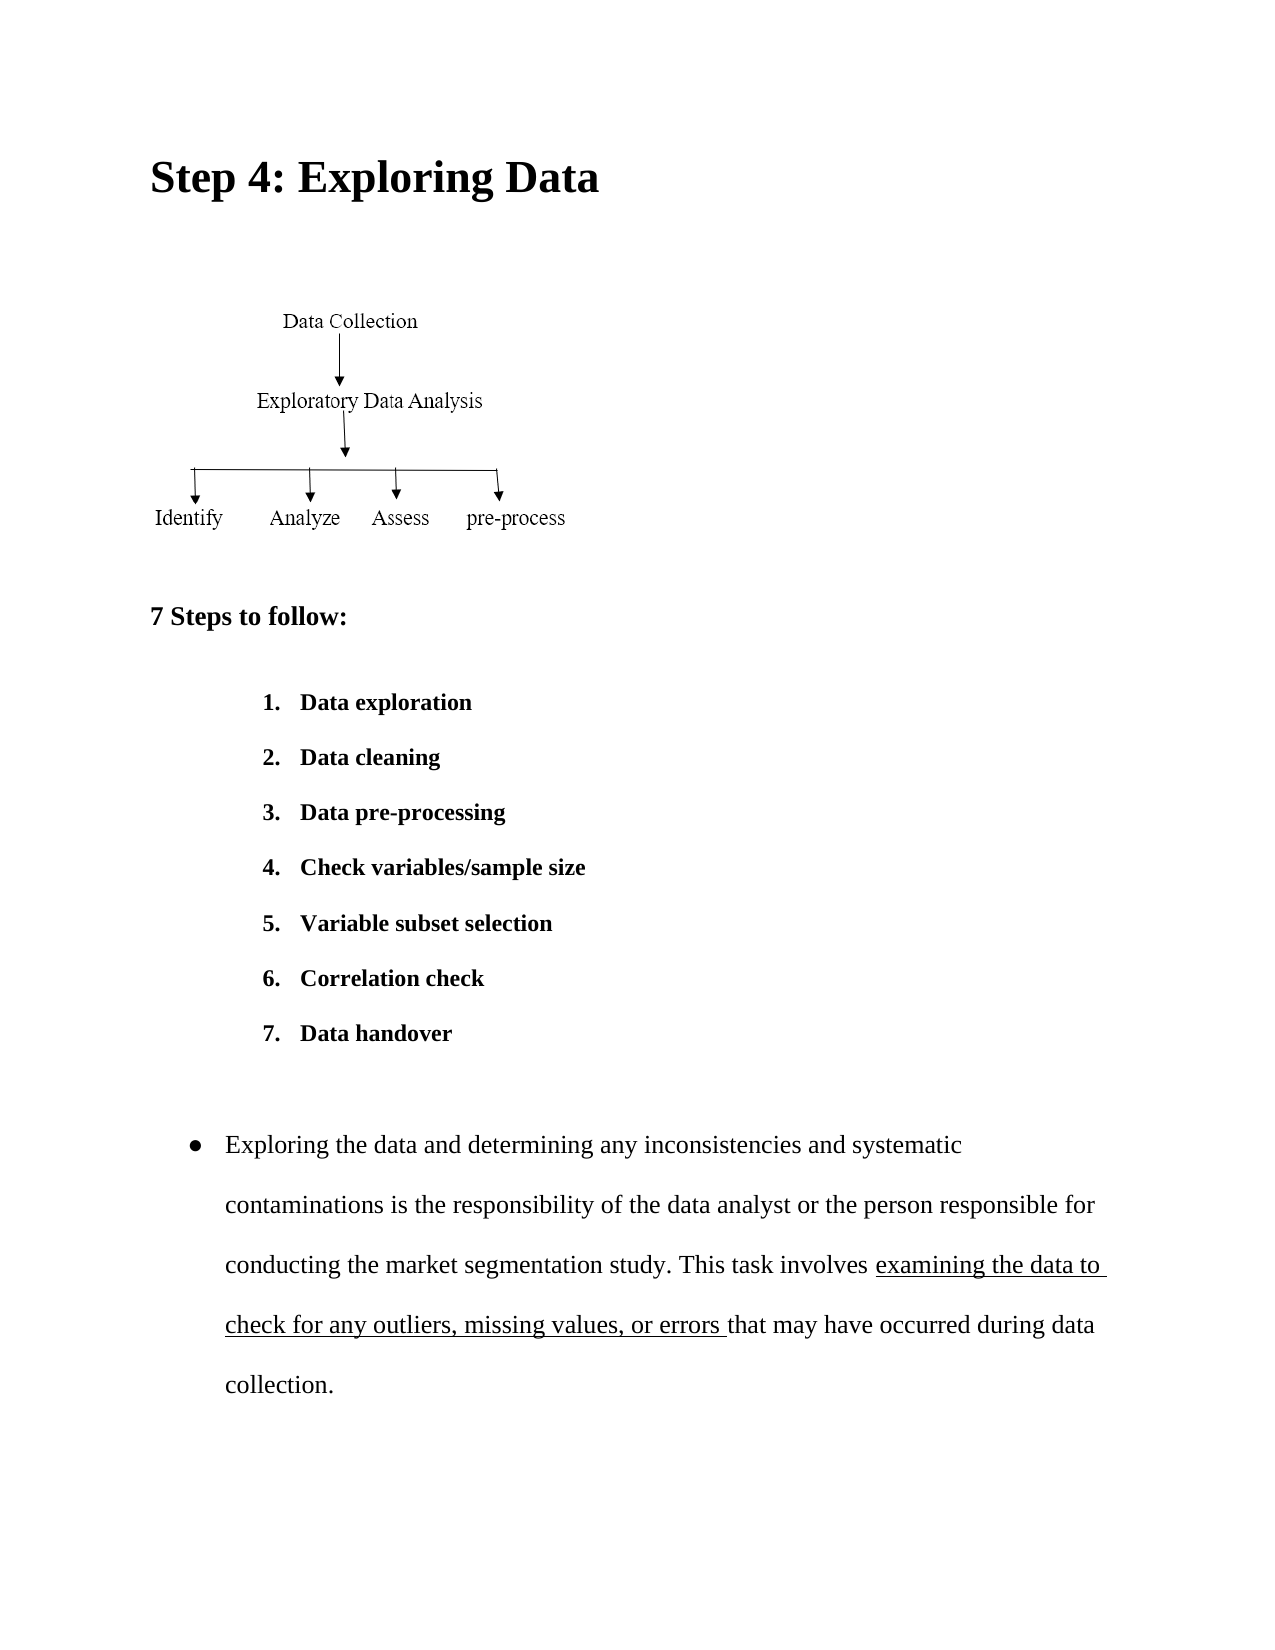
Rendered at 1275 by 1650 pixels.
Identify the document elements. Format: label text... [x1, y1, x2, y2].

text Step 4: Exploring Data [150, 150, 1125, 203]
list Data handover [262, 1019, 1125, 1047]
list Data pre-processing [262, 798, 1125, 826]
list Variable subset selection [262, 909, 1125, 936]
list Data cleaning [262, 743, 1125, 771]
list Data exploration [262, 688, 1125, 715]
list Correlation check [262, 964, 1125, 991]
picture [150, 280, 573, 547]
list Check variables/sample size [262, 853, 1125, 881]
text 7 Steps to follow: [150, 601, 1125, 632]
list Exploring the data and determining any inconsistencies and systematic contaminations is the responsibility of the data analyst or the person responsible for conducting the market segmentation study. This task involves examining the data to check for any outliers, missing values, or errors that may have occurred during data collection. [187, 1129, 1125, 1399]
